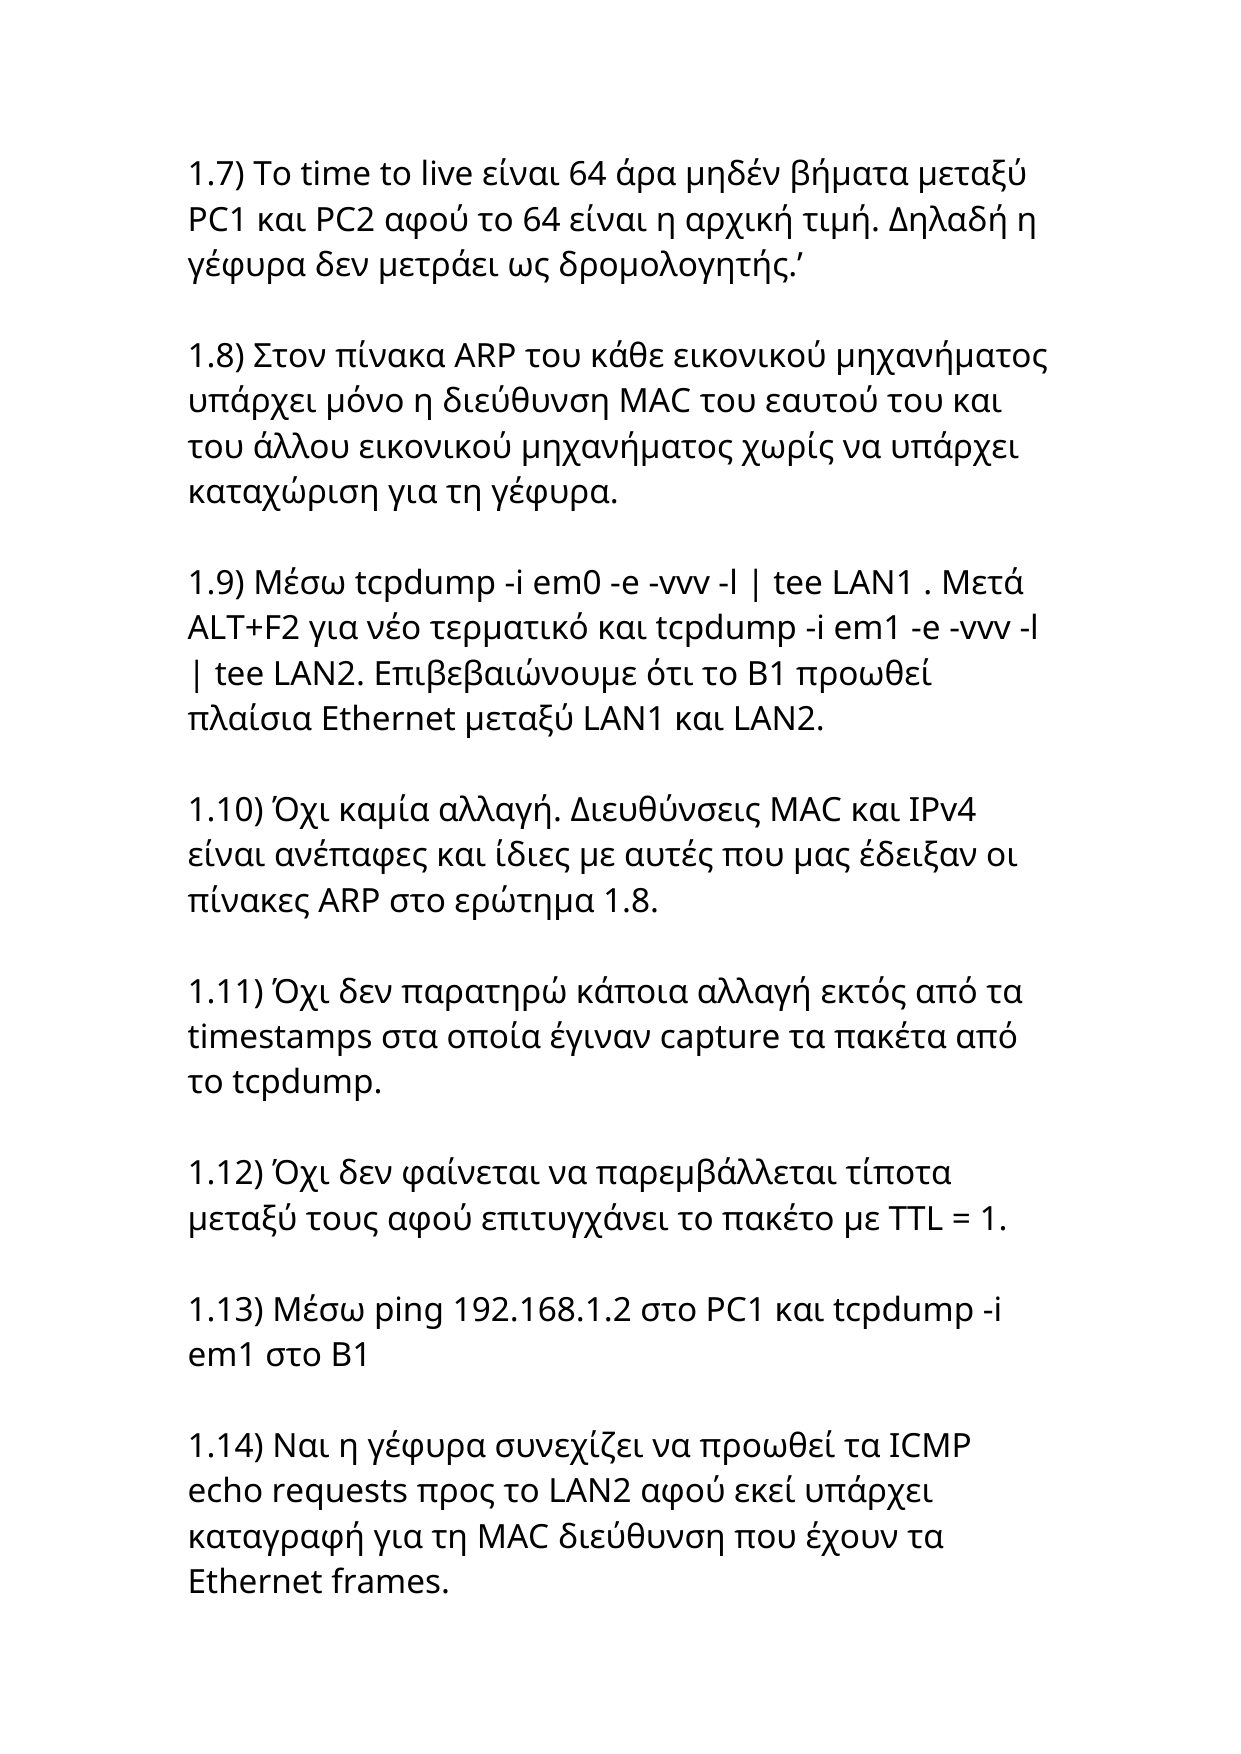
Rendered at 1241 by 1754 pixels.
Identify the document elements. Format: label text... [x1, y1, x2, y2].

list 1.8) Στον πίνακα ARP του κάθε εικονικού μηχανήματος υπάρχει μόνο η διεύθυνση MAC του εαυτού του και του άλλου εικονικού μηχανήματος χωρίς να υπάρχει καταχώριση για τη γέφυρα. [187, 332, 1053, 513]
list 1.7) Το time to live είναι 64 άρα μηδέν βήματα μεταξύ PC1 και PC2 αφού το 64 είναι η αρχική τιμή. Δηλαδή η γέφυρα δεν μετράει ως δρομολογητής.’ [187, 150, 1053, 286]
list 1.11) Όχι δεν παρατηρώ κάποια αλλαγή εκτός από τα timestamps στα οποία έγιναν capture τα πακέτα από το tcpdump. [187, 967, 1053, 1104]
list 1.14) Ναι η γέφυρα συνεχίζει να προωθεί τα ICMP echo requests προς το LAN2 αφού εκεί υπάρχει καταγραφή για τη MAC διεύθυνση που έχουν τα Ethernet frames. [187, 1422, 1053, 1603]
list 1.12) Όχι δεν φαίνεται να παρεμβάλλεται τίποτα μεταξύ τους αφού επιτυγχάνει το πακέτο με TTL = 1. [187, 1149, 1053, 1240]
list 1.9) Μέσω tcpdump -i em0 -e -vvv -l | tee LAN1 . Μετά ALT+F2 για νέο τερματικό και tcpdump -i em1 -e -vvv -l | tee LAN2. Επιβεβαιώνουμε ότι το Β1 προωθεί πλαίσια Ethernet μεταξύ LAN1 και LAN2. [187, 559, 1053, 740]
list 1.13) Μέσω ping 192.168.1.2 στο PC1 και tcpdump -i em1 στο B1 [187, 1285, 1053, 1376]
list 1.10) Όχι καμία αλλαγή. Διευθύνσεις MAC και IPv4 είναι ανέπαφες και ίδιες με αυτές που μας έδειξαν οι πίνακες ARP στο ερώτημα 1.8. [187, 786, 1053, 922]
